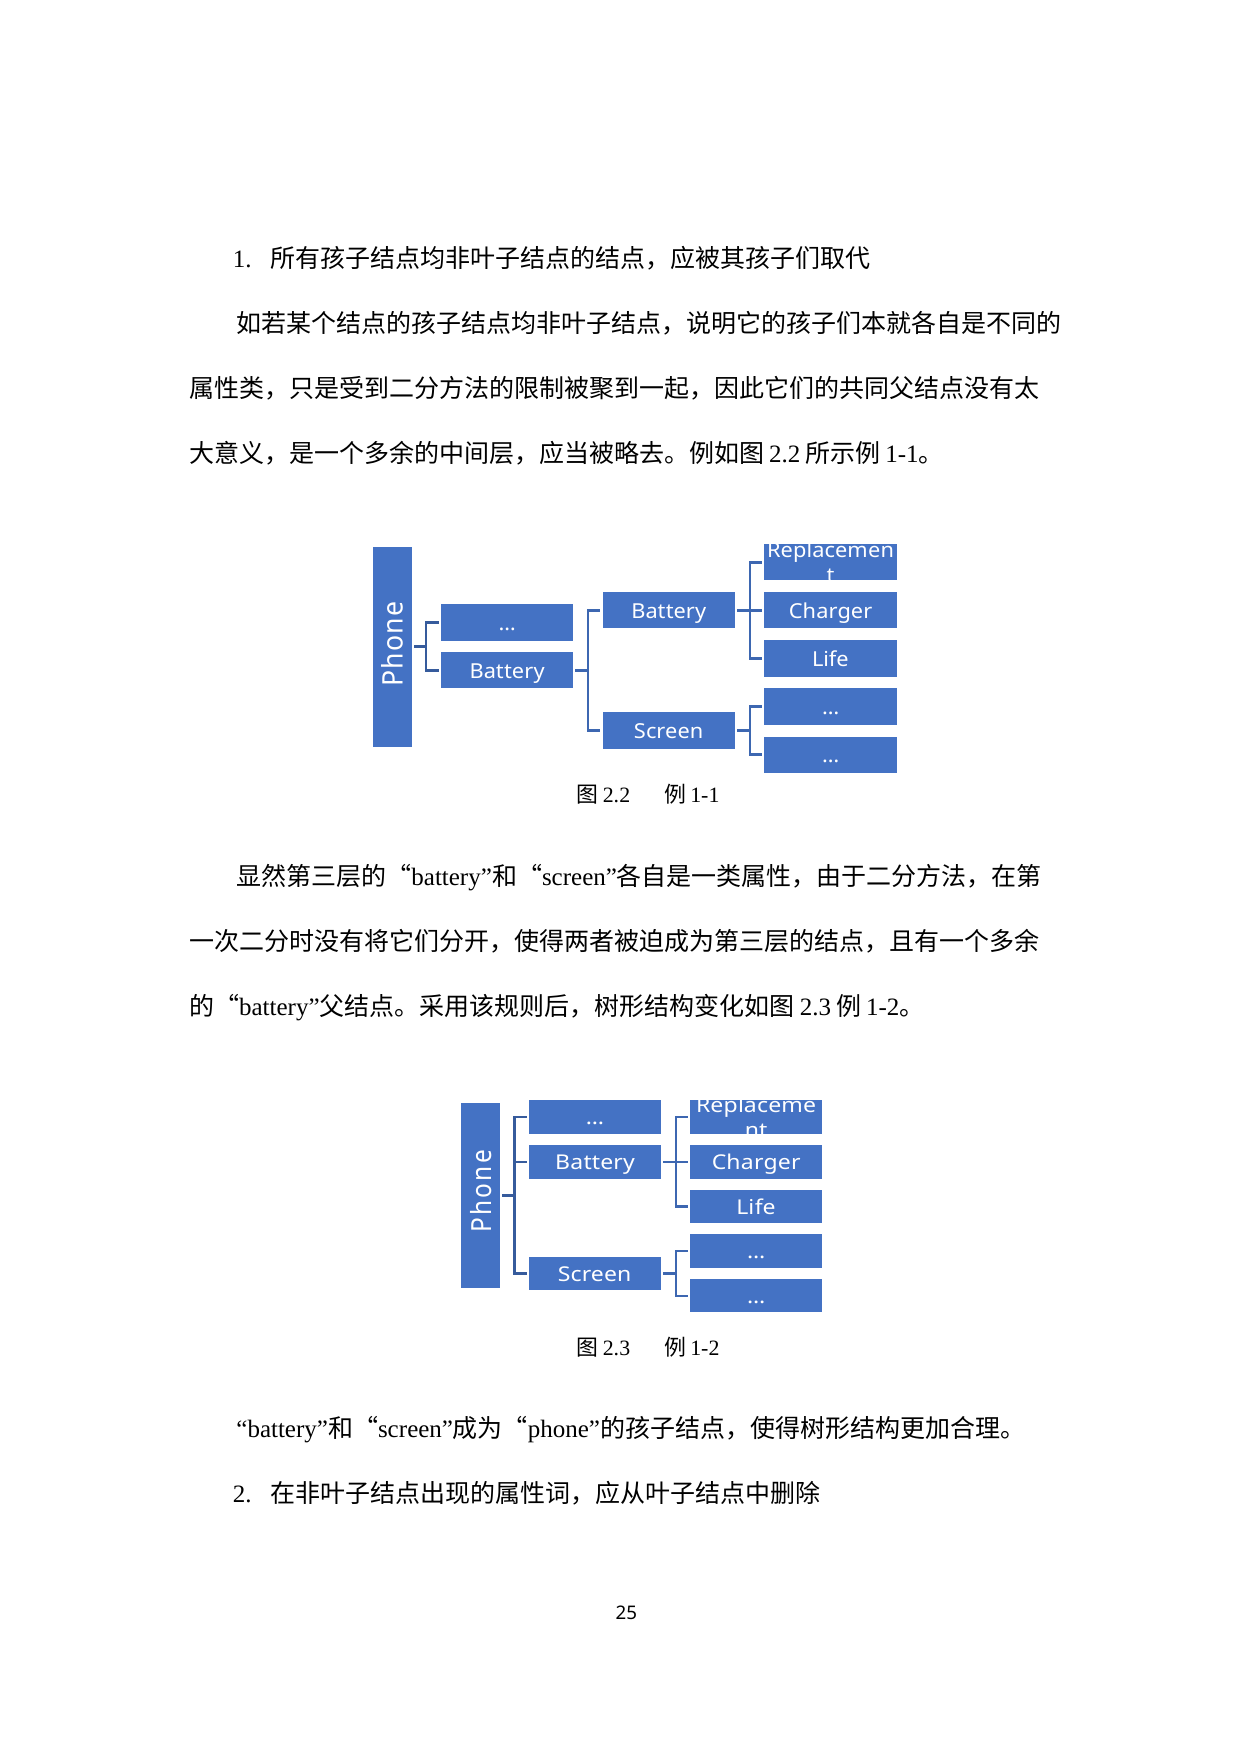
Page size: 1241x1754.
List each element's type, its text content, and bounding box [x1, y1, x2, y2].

text 如若某个结点的孩子结点均非叶子结点，说明它的孩子们本就各自是不同的属性类，只是受到二分方法的限制被聚到一起，因此它们的共同父结点没有太大意义，是一个多余的中间层，应当被略去。例如图2.2所示例1-1。 [189, 289, 1063, 484]
text 图2.2 例1-1 [233, 517, 1063, 809]
list 所有孩子结点均非叶子结点的结点，应被其孩子们取代 [233, 224, 1063, 289]
text 图2.3 例1-2 [233, 1069, 1063, 1362]
list 在非叶子结点出现的属性词，应从叶子结点中删除 [233, 1459, 1063, 1524]
text 显然第三层的“battery”和“screen”各自是一类属性，由于二分方法，在第一次二分时没有将它们分开，使得两者被迫成为第三层的结点，且有一个多余的“battery”父结点。采用该规则后，树形结构变化如图2.3例1-2。 [189, 842, 1063, 1037]
text “battery”和“screen”成为“phone”的孩子结点，使得树形结构更加合理。 [189, 1394, 1063, 1459]
